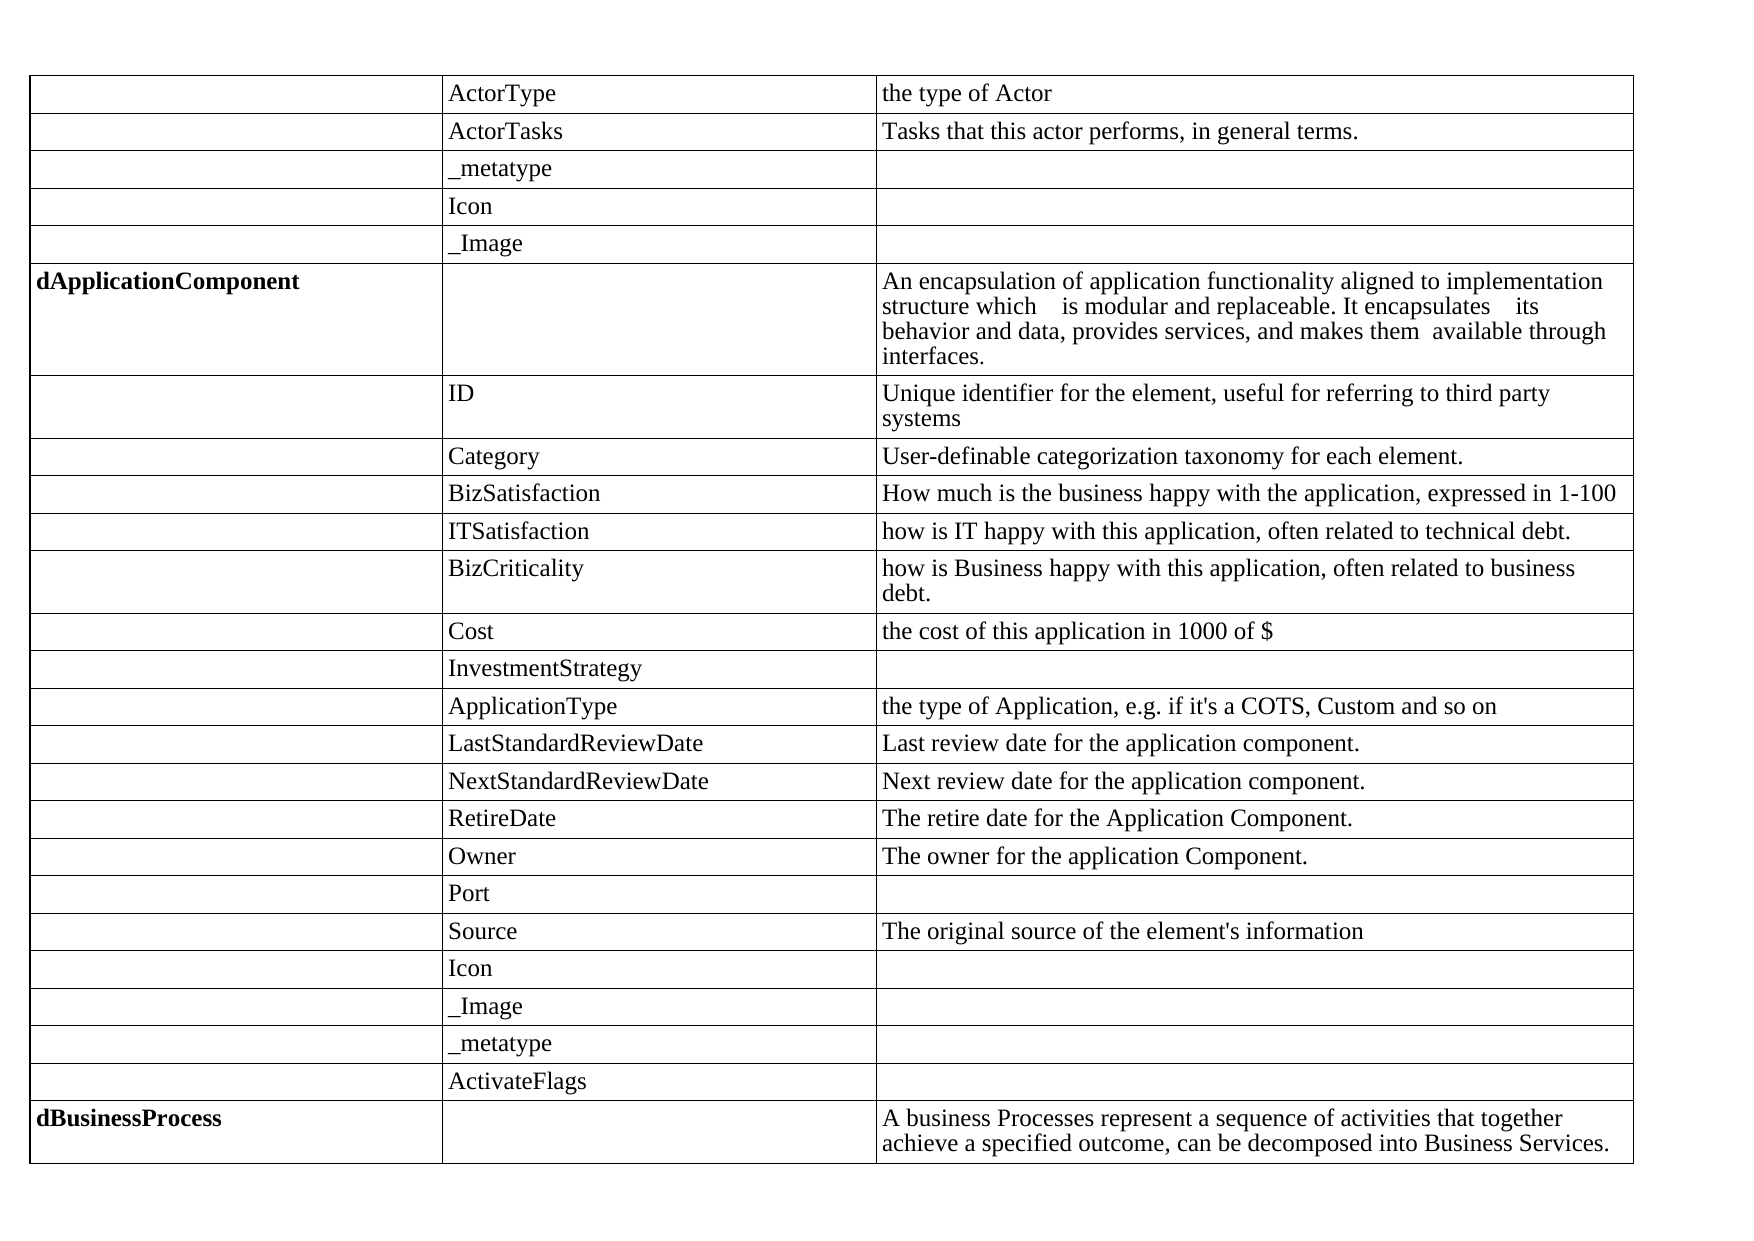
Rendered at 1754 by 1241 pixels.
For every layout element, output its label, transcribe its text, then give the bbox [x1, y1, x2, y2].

table_cell [877, 189, 1633, 225]
table_cell [877, 226, 1633, 262]
table_cell [31, 376, 442, 437]
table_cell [877, 1101, 1633, 1162]
table_cell [31, 1026, 442, 1062]
table_cell dBusinessProcess [31, 1101, 442, 1162]
table_cell the type of Application, e.g. if it's a COTS, Custom and so on [877, 689, 1633, 725]
table_cell [31, 439, 442, 475]
table_cell ActivateFlags [443, 1064, 876, 1100]
table_cell how is Business happy with this application, often related to business debt. [877, 551, 1633, 612]
table_cell _metatype [443, 1026, 876, 1062]
table_cell _metatype [443, 151, 876, 187]
table_cell [443, 1101, 876, 1162]
table_cell [31, 476, 442, 512]
table_cell [31, 951, 442, 987]
table_cell [31, 551, 442, 612]
table_cell LastStandardReviewDate [443, 726, 876, 762]
table_cell [31, 801, 442, 837]
table_cell NextStandardReviewDate [443, 764, 876, 800]
table_cell [31, 989, 442, 1025]
table_cell BizCriticality [443, 551, 876, 612]
table_cell [31, 614, 442, 650]
table_cell The retire date for the Application Component. [877, 801, 1633, 837]
table_cell [31, 726, 442, 762]
table_cell [31, 839, 442, 875]
table_cell How much is the business happy with the application, expressed in 1-100 [877, 476, 1633, 512]
table_cell [443, 264, 876, 375]
table_cell Next review date for the application component. [877, 764, 1633, 800]
table_cell [877, 1026, 1633, 1062]
table_cell ActorTasks [443, 114, 876, 150]
table_cell [31, 226, 442, 262]
table_cell [31, 914, 442, 950]
table_cell User-definable categorization taxonomy for each element. [877, 439, 1633, 475]
table_cell [877, 951, 1633, 987]
table_cell Tasks that this actor performs, in general terms. [877, 114, 1633, 150]
table_cell [31, 651, 442, 687]
table_cell how is IT happy with this application, often related to technical debt. [877, 514, 1633, 550]
table_cell Icon [443, 189, 876, 225]
table_cell ID [443, 376, 876, 437]
table_cell Source [443, 914, 876, 950]
table_cell The owner for the application Component. [877, 839, 1633, 875]
table_cell _Image [443, 226, 876, 262]
table_cell _Image [443, 989, 876, 1025]
table_cell [877, 151, 1633, 187]
table_cell ITSatisfaction [443, 514, 876, 550]
table_cell ActorType [443, 76, 876, 112]
table_cell [31, 514, 442, 550]
table_cell Last review date for the application component. [877, 726, 1633, 762]
table_cell Port [443, 876, 876, 912]
table_cell [31, 689, 442, 725]
table_cell The original source of the element's information [877, 914, 1633, 950]
table_cell [31, 876, 442, 912]
table_cell Unique identifier for the element, useful for referring to third party systems [877, 376, 1633, 437]
table_cell Icon [443, 951, 876, 987]
table_cell ApplicationType [443, 689, 876, 725]
table_cell [31, 114, 442, 150]
table_cell dApplicationComponent [31, 264, 442, 375]
table_cell the cost of this application in 1000 of $ [877, 614, 1633, 650]
table_cell [31, 764, 442, 800]
table_cell Owner [443, 839, 876, 875]
table_cell Category [443, 439, 876, 475]
table_cell BizSatisfaction [443, 476, 876, 512]
table_cell Cost [443, 614, 876, 650]
table_cell [877, 1064, 1633, 1100]
table_cell [877, 651, 1633, 687]
table_cell [877, 876, 1633, 912]
table_cell [31, 1064, 442, 1100]
table_cell [31, 76, 442, 112]
table_cell the type of Actor [877, 76, 1633, 112]
table_cell [31, 151, 442, 187]
table_cell [877, 989, 1633, 1025]
table_cell InvestmentStrategy [443, 651, 876, 687]
table_cell An encapsulation of application functionality aligned to implementation structure which is modular and replaceable. It encapsulates its behavior and data, provides services, and makes them available through interfaces. [877, 264, 1633, 375]
table_cell RetireDate [443, 801, 876, 837]
table_cell [31, 189, 442, 225]
